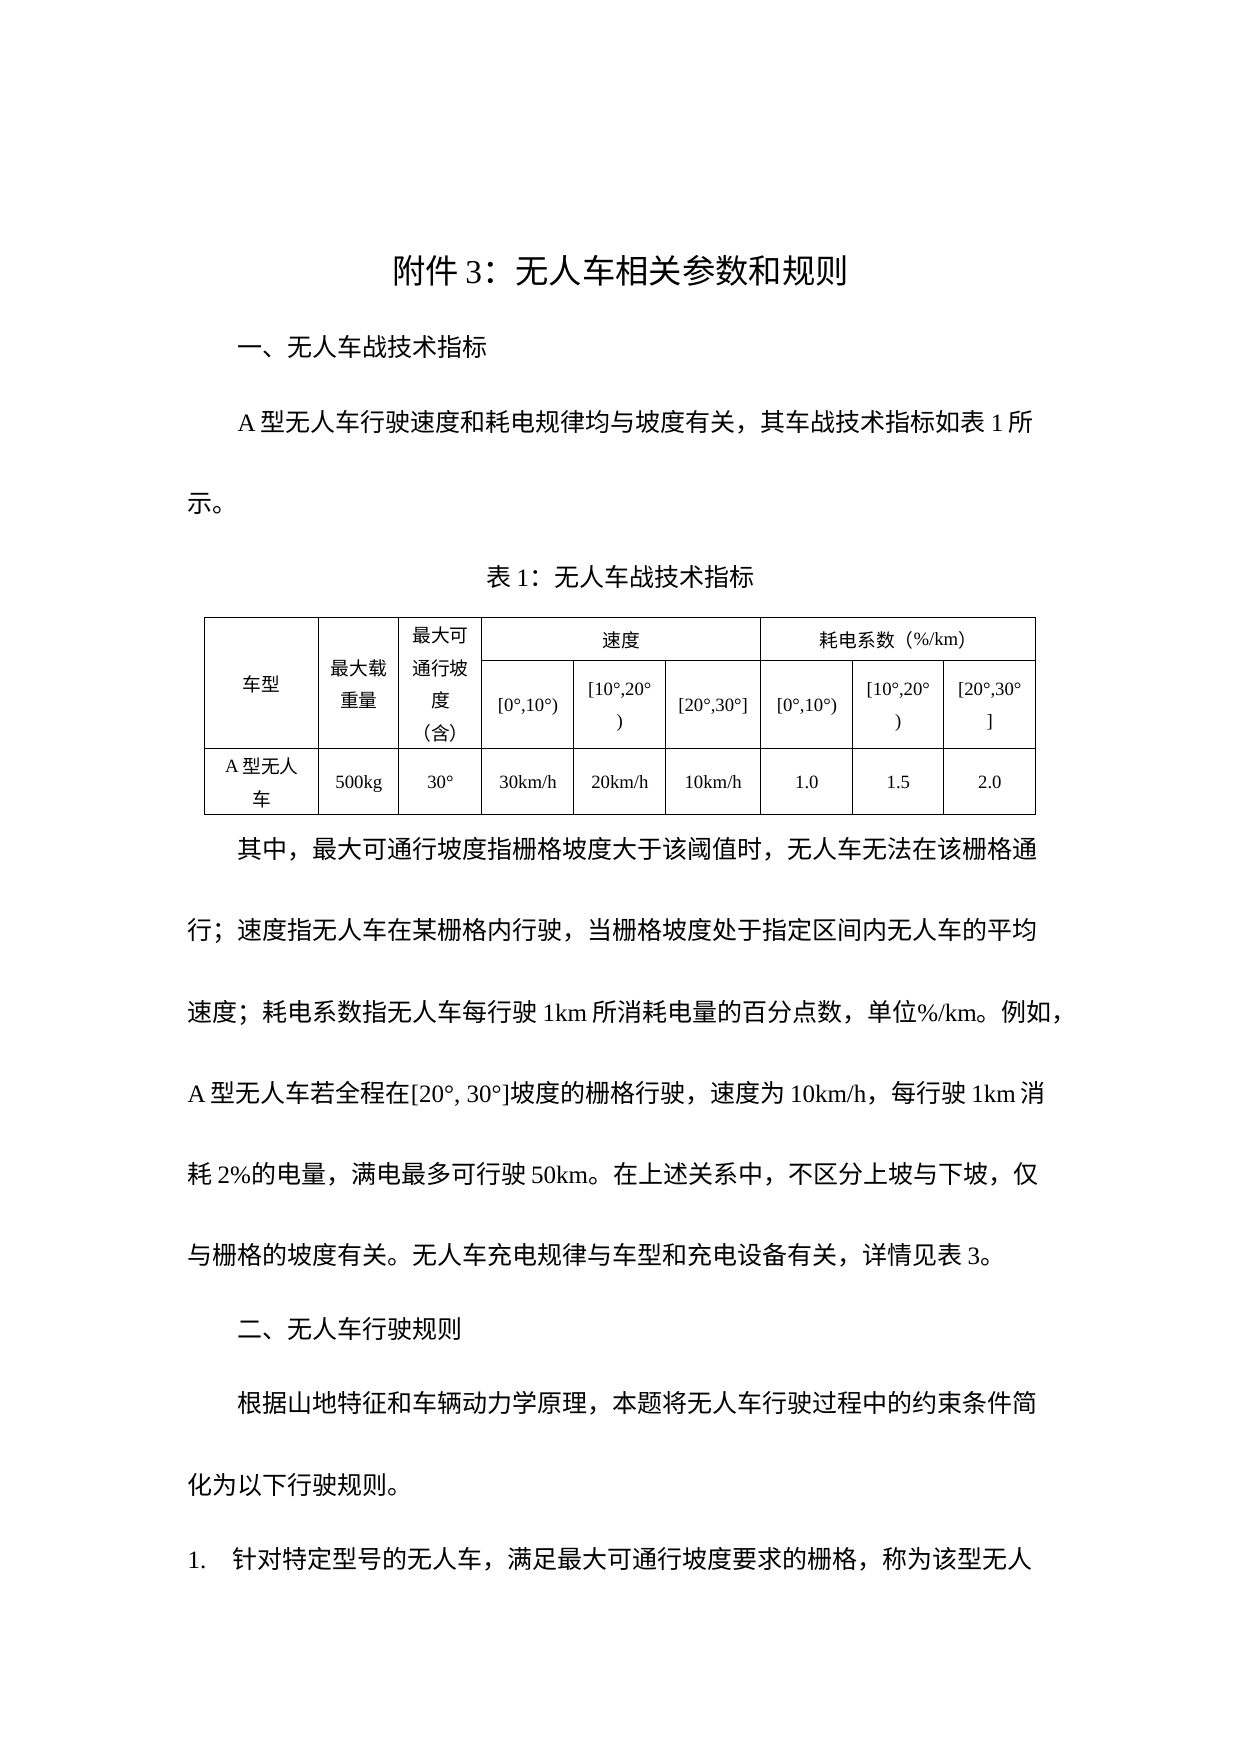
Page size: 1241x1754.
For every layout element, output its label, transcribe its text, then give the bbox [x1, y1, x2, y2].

table_cell 20km/h [574, 749, 665, 814]
table_cell 1.5 [853, 749, 943, 814]
text 一、无人车战技术指标 [187, 313, 1053, 378]
table_header 最大载重量 [319, 618, 398, 748]
text 二、无人车行驶规则 [187, 1295, 1053, 1360]
table_header 速度 [482, 618, 760, 660]
table_cell [0°,10°) [482, 661, 573, 748]
text 其中，最大可通行坡度指栅格坡度大于该阈值时，无人车无法在该栅格通行；速度指无人车在某栅格内行驶，当栅格坡度处于指定区间内无人车的平均速度；耗电系数指无人车每行驶1km所消耗电量的百分点数，单位%/km。例如，A型无人车若全程在[20°, 30°]坡度的栅格行驶，速度为10km/h，每行驶1km消耗2%的电量，满电最多可行驶50km。在上述关系中，不区分上坡与下坡，仅与栅格的坡度有关。无人车充电规律与车型和充电设备有关，详情见表3。 [187, 815, 1053, 1286]
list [187, 1525, 1053, 1590]
table_cell A型无人车 [205, 749, 318, 814]
table_cell 500kg [319, 749, 398, 814]
table_cell [10°,20°) [853, 661, 943, 748]
table_header 最大可通行坡度（含） [399, 618, 481, 748]
text 表1：无人车战技术指标 [187, 543, 1053, 608]
table_header 耗电系数（%/km） [761, 618, 1035, 660]
table_cell 2.0 [944, 749, 1035, 814]
table_cell 1.0 [761, 749, 852, 814]
table_cell [0°,10°) [761, 661, 852, 748]
text 附件3：无人车相关参数和规则 [187, 237, 1053, 302]
table_cell [10°,20°) [574, 661, 665, 748]
table_cell 30° [399, 749, 481, 814]
table_cell [20°,30°] [944, 661, 1035, 748]
text 根据山地特征和车辆动力学原理，本题将无人车行驶过程中的约束条件简化为以下行驶规则。 [187, 1369, 1053, 1516]
table_cell [20°,30°] [666, 661, 760, 748]
table_cell 10km/h [666, 749, 760, 814]
text A型无人车行驶速度和耗电规律均与坡度有关，其车战技术指标如表1所示。 [187, 388, 1053, 534]
table_cell 30km/h [482, 749, 573, 814]
table_header 车型 [205, 618, 318, 748]
